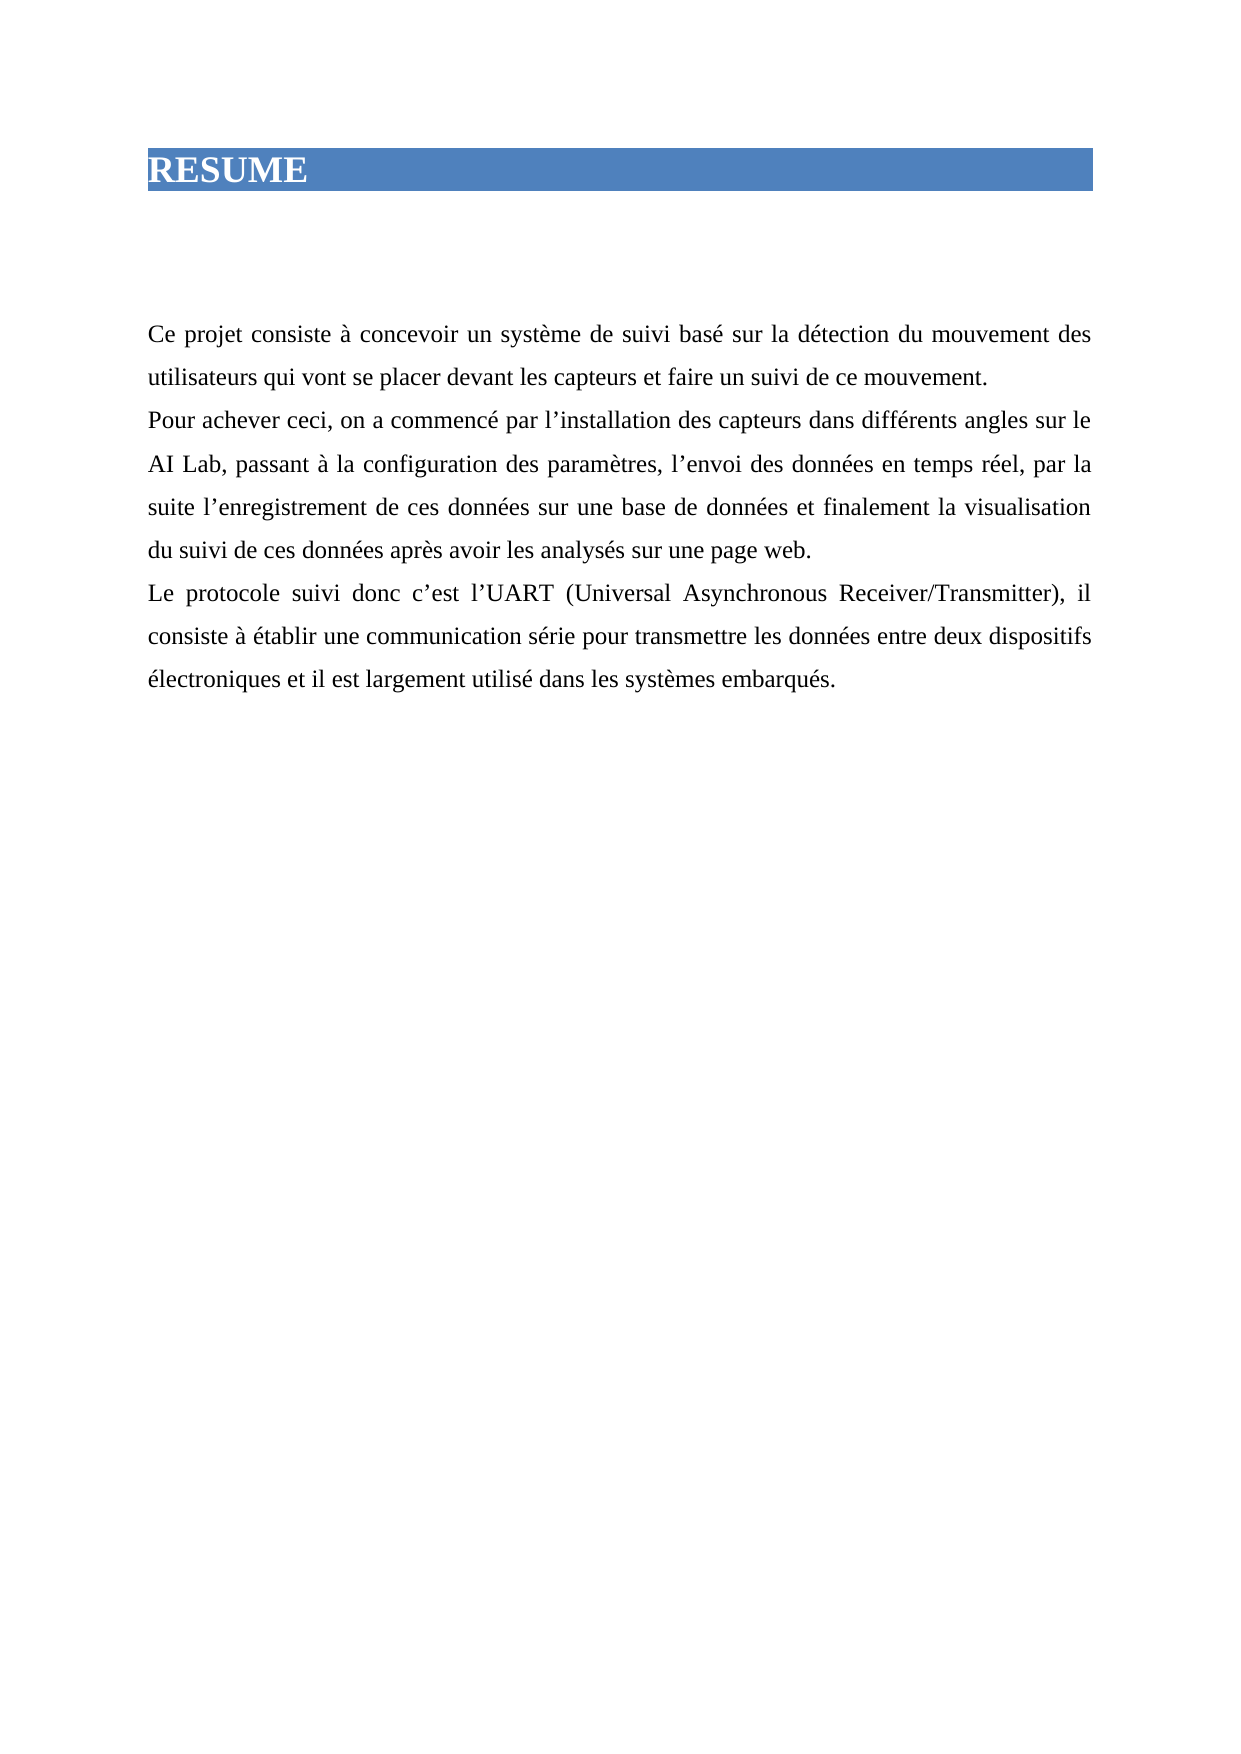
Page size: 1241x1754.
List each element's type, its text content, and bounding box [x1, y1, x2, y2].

text Le protocole suivi donc c’est l’UART (Universal Asynchronous Receiver/Transmitter), il consiste à établir une communication série pour transmettre les données entre deux dispositifs électroniques et il est largement utilisé dans les systèmes embarqués. [148, 578, 1093, 693]
text RESUME [148, 148, 1093, 191]
text Pour achever ceci, on a commencé par l’installation des capteurs dans différents angles sur le AI Lab, passant à la configuration des paramètres, l’envoi des données en temps réel, par la suite l’enregistrement de ces données sur une base de données et finalement la visualisation du suivi de ces données après avoir les analysés sur une page web. [148, 406, 1093, 564]
text Ce projet consiste à concevoir un système de suivi basé sur la détection du mouvement des utilisateurs qui vont se placer devant les capteurs et faire un suivi de ce mouvement. [148, 319, 1093, 391]
